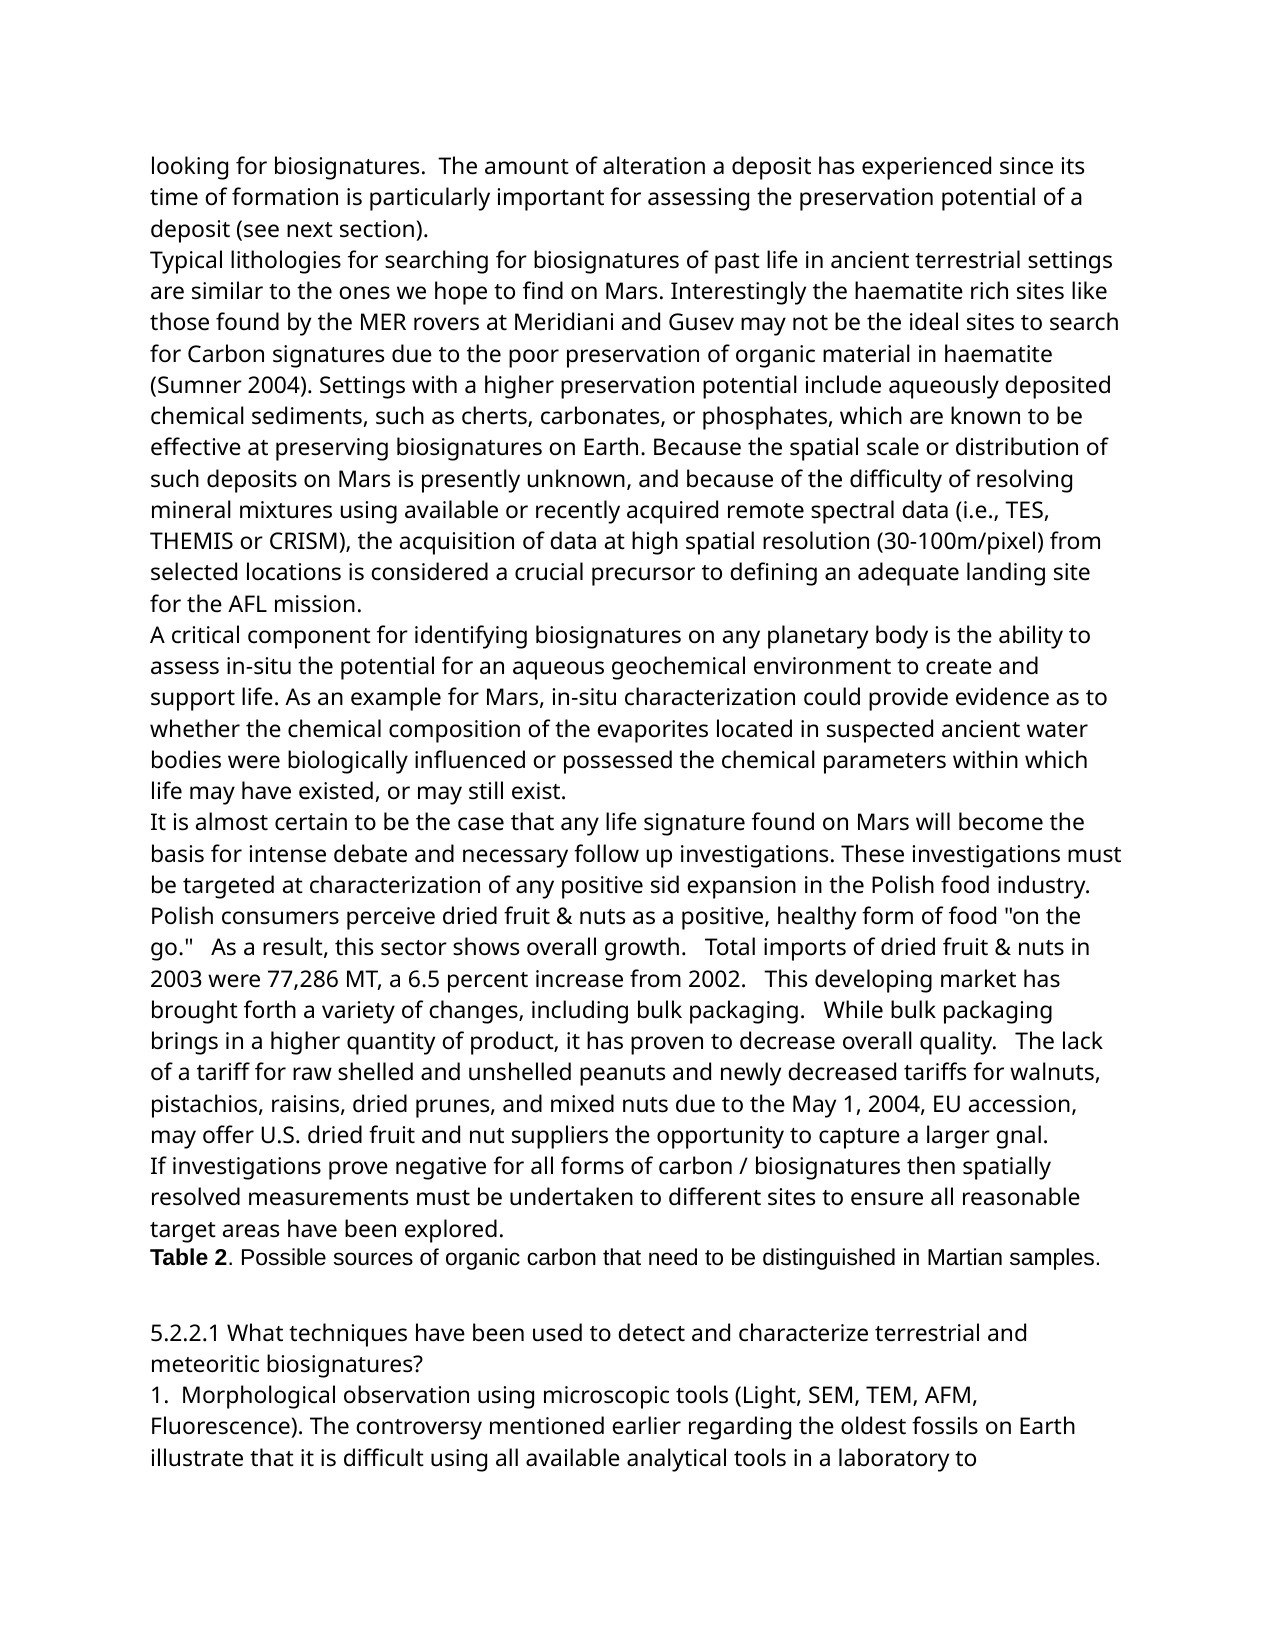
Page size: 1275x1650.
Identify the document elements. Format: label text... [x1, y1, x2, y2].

text Table 2. Possible sources of organic carbon that need to be distinguished in Martian samples. [150, 1244, 1125, 1270]
